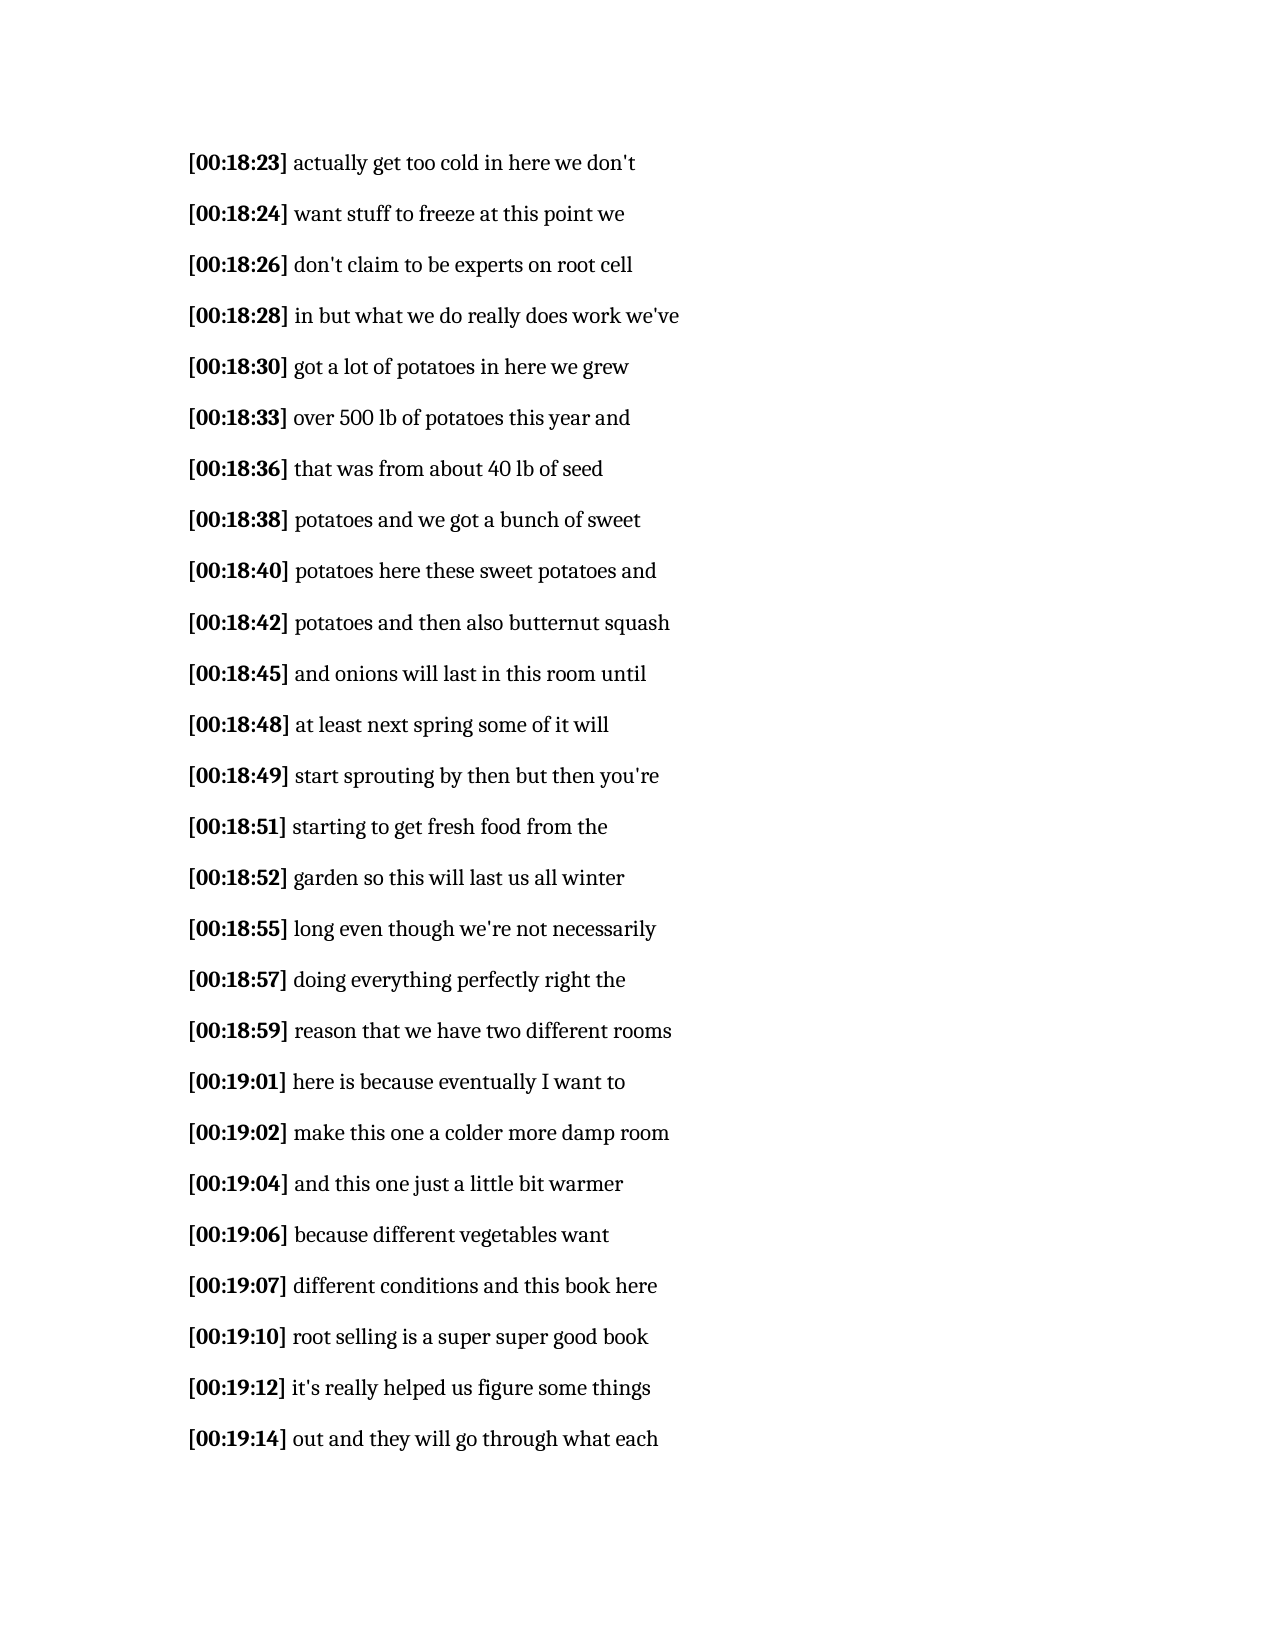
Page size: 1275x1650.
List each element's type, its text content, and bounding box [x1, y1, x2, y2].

text [00:18:55] long even though we're not necessarily [187, 916, 1087, 942]
text [00:18:48] at least next spring some of it will [187, 711, 1087, 738]
text [00:18:28] in but what we do really does work we've [187, 303, 1087, 329]
text [00:18:52] garden so this will last us all winter [187, 864, 1087, 891]
text [00:18:33] over 500 lb of potatoes this year and [187, 405, 1087, 432]
text [00:18:30] got a lot of potatoes in here we grew [187, 354, 1087, 381]
text [00:18:51] starting to get fresh food from the [187, 813, 1087, 840]
text [00:19:06] because different vegetables want [187, 1222, 1087, 1248]
text [00:18:23] actually get too cold in here we don't [187, 150, 1087, 176]
text [00:18:42] potatoes and then also butternut squash [187, 609, 1087, 636]
text [00:19:14] out and they will go through what each [187, 1426, 1087, 1452]
text [00:18:26] don't claim to be experts on root cell [187, 252, 1087, 278]
text [00:18:24] want stuff to freeze at this point we [187, 201, 1087, 227]
text [00:18:38] potatoes and we got a bunch of sweet [187, 507, 1087, 534]
text [00:18:45] and onions will last in this room until [187, 660, 1087, 687]
text [00:19:02] make this one a colder more damp room [187, 1120, 1087, 1146]
text [00:19:10] root selling is a super super good book [187, 1324, 1087, 1350]
text [00:18:36] that was from about 40 lb of seed [187, 456, 1087, 483]
text [00:18:59] reason that we have two different rooms [187, 1018, 1087, 1044]
text [00:19:04] and this one just a little bit warmer [187, 1171, 1087, 1197]
text [00:19:12] it's really helped us figure some things [187, 1375, 1087, 1401]
text [00:18:49] start sprouting by then but then you're [187, 762, 1087, 789]
text [00:19:07] different conditions and this book here [187, 1273, 1087, 1299]
text [00:19:01] here is because eventually I want to [187, 1069, 1087, 1095]
text [00:18:57] doing everything perfectly right the [187, 967, 1087, 993]
text [00:18:40] potatoes here these sweet potatoes and [187, 558, 1087, 585]
